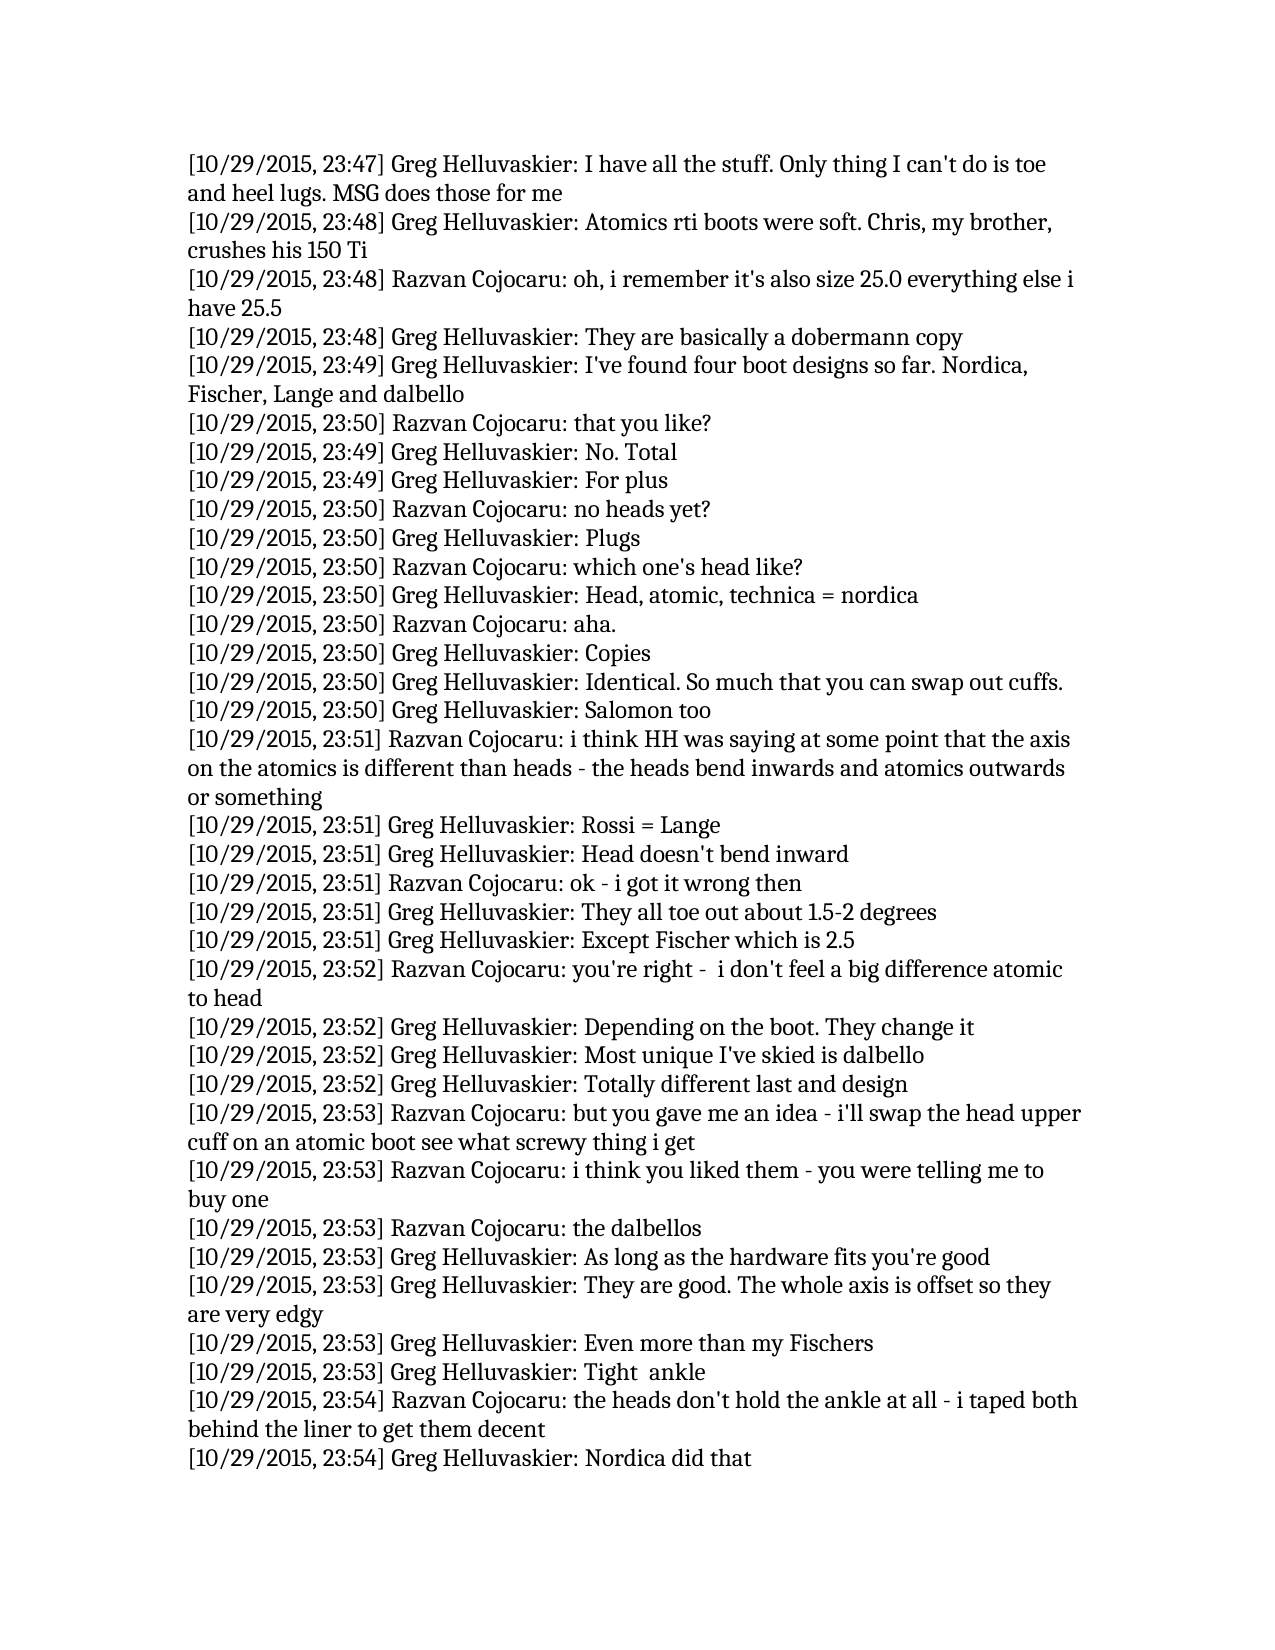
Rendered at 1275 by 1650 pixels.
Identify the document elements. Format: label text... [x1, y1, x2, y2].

text [10/29/2015, 23:50] Greg Helluvaskier: Head, atomic, technica = nordica [187, 581, 1087, 610]
text [10/29/2015, 23:47] Greg Helluvaskier: I have all the stuff. Only thing I can't do is toe and heel lugs. MSG does those for me [187, 150, 1087, 207]
text [10/29/2015, 23:49] Greg Helluvaskier: I've found four boot designs so far. Nordica, Fischer, Lange and dalbello [187, 351, 1087, 409]
text [10/29/2015, 23:52] Greg Helluvaskier: Depending on the boot. They change it [187, 1012, 1087, 1041]
text [10/29/2015, 23:52] Greg Helluvaskier: Most unique I've skied is dalbello [187, 1041, 1087, 1070]
text [10/29/2015, 23:53] Greg Helluvaskier: Even more than my Fischers [187, 1329, 1087, 1357]
text [10/29/2015, 23:53] Greg Helluvaskier: Tight ankle [187, 1357, 1087, 1386]
text [10/29/2015, 23:52] Greg Helluvaskier: Totally different last and design [187, 1070, 1087, 1099]
text [10/29/2015, 23:53] Razvan Cojocaru: but you gave me an idea - i'll swap the head upper cuff on an atomic boot see what screwy thing i get [187, 1099, 1087, 1156]
text [10/29/2015, 23:48] Razvan Cojocaru: oh, i remember it's also size 25.0 everything else i have 25.5 [187, 265, 1087, 322]
text [10/29/2015, 23:49] Greg Helluvaskier: No. Total [187, 437, 1087, 466]
text [10/29/2015, 23:50] Greg Helluvaskier: Identical. So much that you can swap out cuffs. [187, 667, 1087, 696]
text [10/29/2015, 23:50] Greg Helluvaskier: Plugs [187, 524, 1087, 552]
text [10/29/2015, 23:51] Razvan Cojocaru: ok - i got it wrong then [187, 869, 1087, 897]
text [10/29/2015, 23:52] Razvan Cojocaru: you're right - i don't feel a big difference atomic to head [187, 955, 1087, 1012]
text [10/29/2015, 23:50] Greg Helluvaskier: Copies [187, 639, 1087, 667]
text [10/29/2015, 23:48] Greg Helluvaskier: They are basically a dobermann copy [187, 322, 1087, 351]
text [10/29/2015, 23:53] Greg Helluvaskier: They are good. The whole axis is offset so they are very edgy [187, 1271, 1087, 1329]
text [10/29/2015, 23:50] Razvan Cojocaru: that you like? [187, 409, 1087, 437]
text [10/29/2015, 23:53] Greg Helluvaskier: As long as the hardware fits you're good [187, 1242, 1087, 1271]
text [10/29/2015, 23:51] Greg Helluvaskier: Rossi = Lange [187, 811, 1087, 840]
text [10/29/2015, 23:53] Razvan Cojocaru: the dalbellos [187, 1214, 1087, 1242]
text [10/29/2015, 23:53] Razvan Cojocaru: i think you liked them - you were telling me to buy one [187, 1156, 1087, 1214]
text [10/29/2015, 23:49] Greg Helluvaskier: For plus [187, 466, 1087, 495]
text [10/29/2015, 23:54] Razvan Cojocaru: the heads don't hold the ankle at all - i taped both behind the liner to get them decent [187, 1386, 1087, 1444]
text [10/29/2015, 23:50] Razvan Cojocaru: which one's head like? [187, 552, 1087, 581]
text [10/29/2015, 23:54] Greg Helluvaskier: Nordica did that [187, 1444, 1087, 1472]
text [10/29/2015, 23:51] Greg Helluvaskier: They all toe out about 1.5-2 degrees [187, 897, 1087, 926]
text [10/29/2015, 23:51] Greg Helluvaskier: Head doesn't bend inward [187, 840, 1087, 869]
text [10/29/2015, 23:48] Greg Helluvaskier: Atomics rti boots were soft. Chris, my brother, crushes his 150 Ti [187, 207, 1087, 265]
text [10/29/2015, 23:51] Greg Helluvaskier: Except Fischer which is 2.5 [187, 926, 1087, 955]
text [10/29/2015, 23:50] Razvan Cojocaru: aha. [187, 610, 1087, 639]
text [10/29/2015, 23:50] Razvan Cojocaru: no heads yet? [187, 495, 1087, 524]
text [10/29/2015, 23:51] Razvan Cojocaru: i think HH was saying at some point that the axis on the atomics is different than heads - the heads bend inwards and atomics outwards or something [187, 725, 1087, 811]
text [10/29/2015, 23:50] Greg Helluvaskier: Salomon too [187, 696, 1087, 725]
